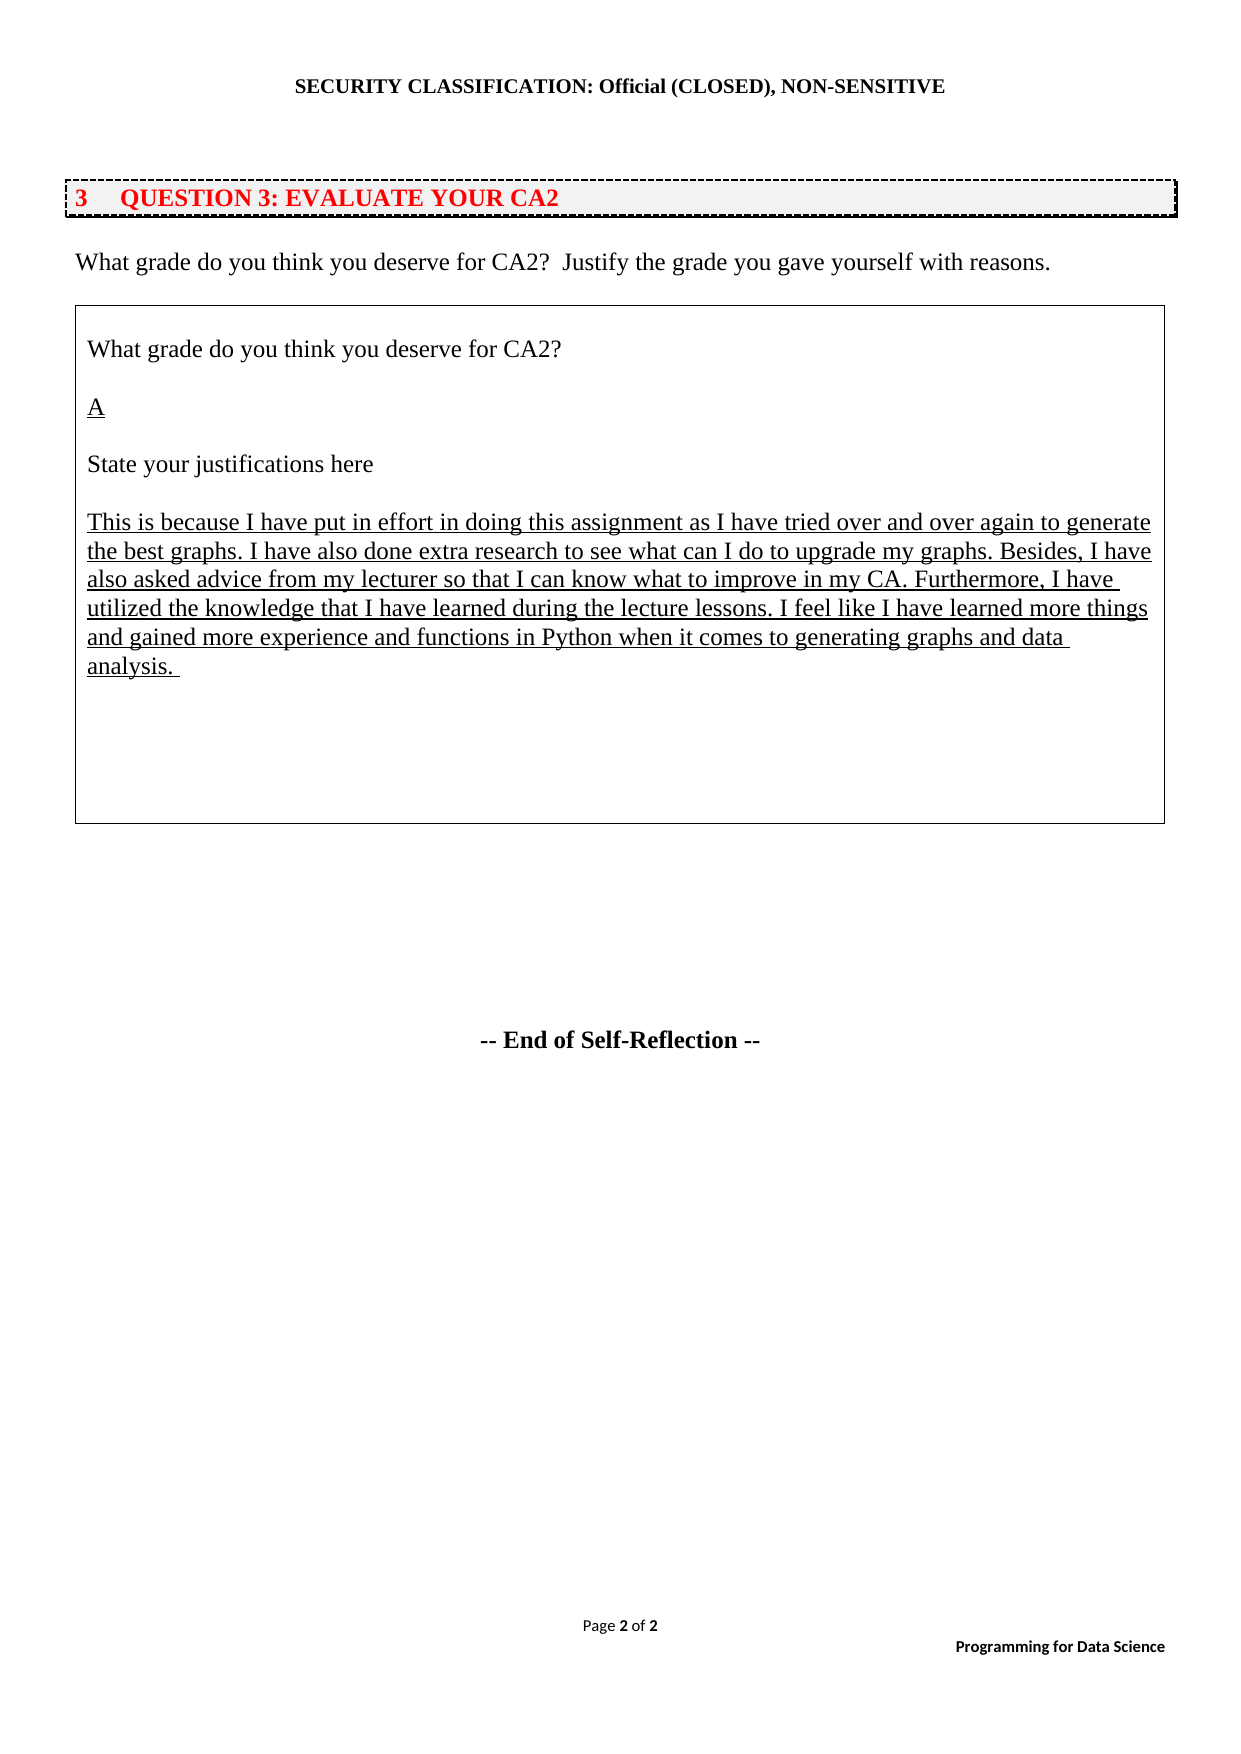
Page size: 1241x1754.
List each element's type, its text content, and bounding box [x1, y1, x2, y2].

table_header What grade do you think you deserve for CA2? A State your justifications here This is because I have put in effort in doing this assignment as I have tried over and over again to generate the best graphs. I have also done extra research to see what can I do to upgrade my graphs. Besides, I have also asked advice from my lecturer so that I can know what to improve in my CA. Furthermore, I have utilized the knowledge that I have learned during the lecture lessons. I feel like I have learned more things and gained more experience and functions in Python when it comes to generating graphs and data analysis. [76, 306, 1164, 823]
text What grade do you think you deserve for CA2? Justify the grade you gave yourself with reasons. [75, 247, 1165, 276]
subtitle QUESTION 3: EVALUATE YOUR CA2 [64, 179, 1176, 216]
text -- End of Self-Reflection -- [75, 1026, 1165, 1054]
